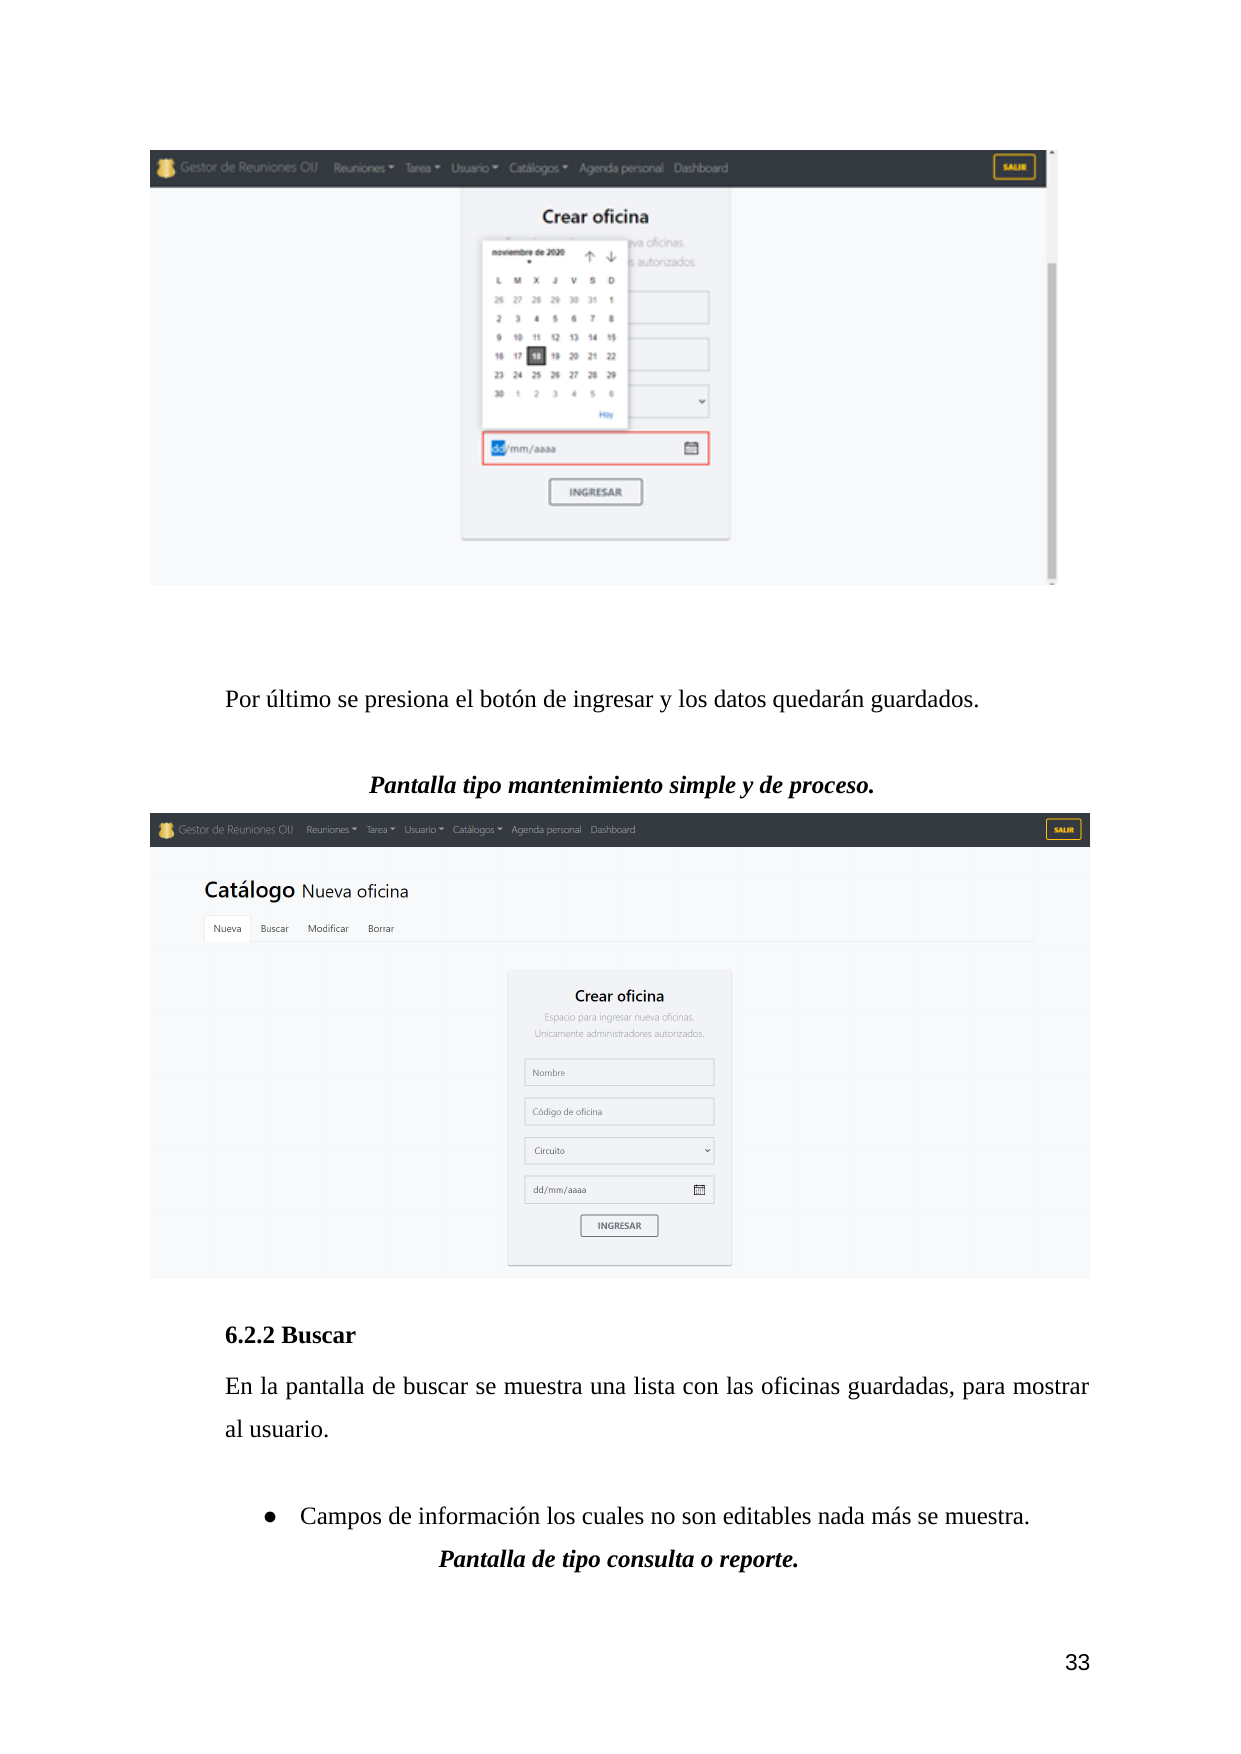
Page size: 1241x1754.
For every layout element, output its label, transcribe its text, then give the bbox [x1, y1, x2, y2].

picture [150, 813, 1091, 1278]
text Pantalla de tipo consulta o reporte. [150, 1544, 1090, 1573]
list Campos de información los cuales no son editables nada más se muestra. [262, 1501, 1090, 1529]
text En la pantalla de buscar se muestra una lista con las oficinas guardadas, para mostrar al usuario. [225, 1371, 1090, 1443]
picture [150, 150, 1058, 585]
subtitle 6.2.2 Buscar [150, 1320, 1090, 1349]
text Pantalla tipo mantenimiento simple y de proceso. [150, 770, 1090, 799]
text Por último se presiona el botón de ingresar y los datos quedarán guardados. [150, 684, 1090, 712]
